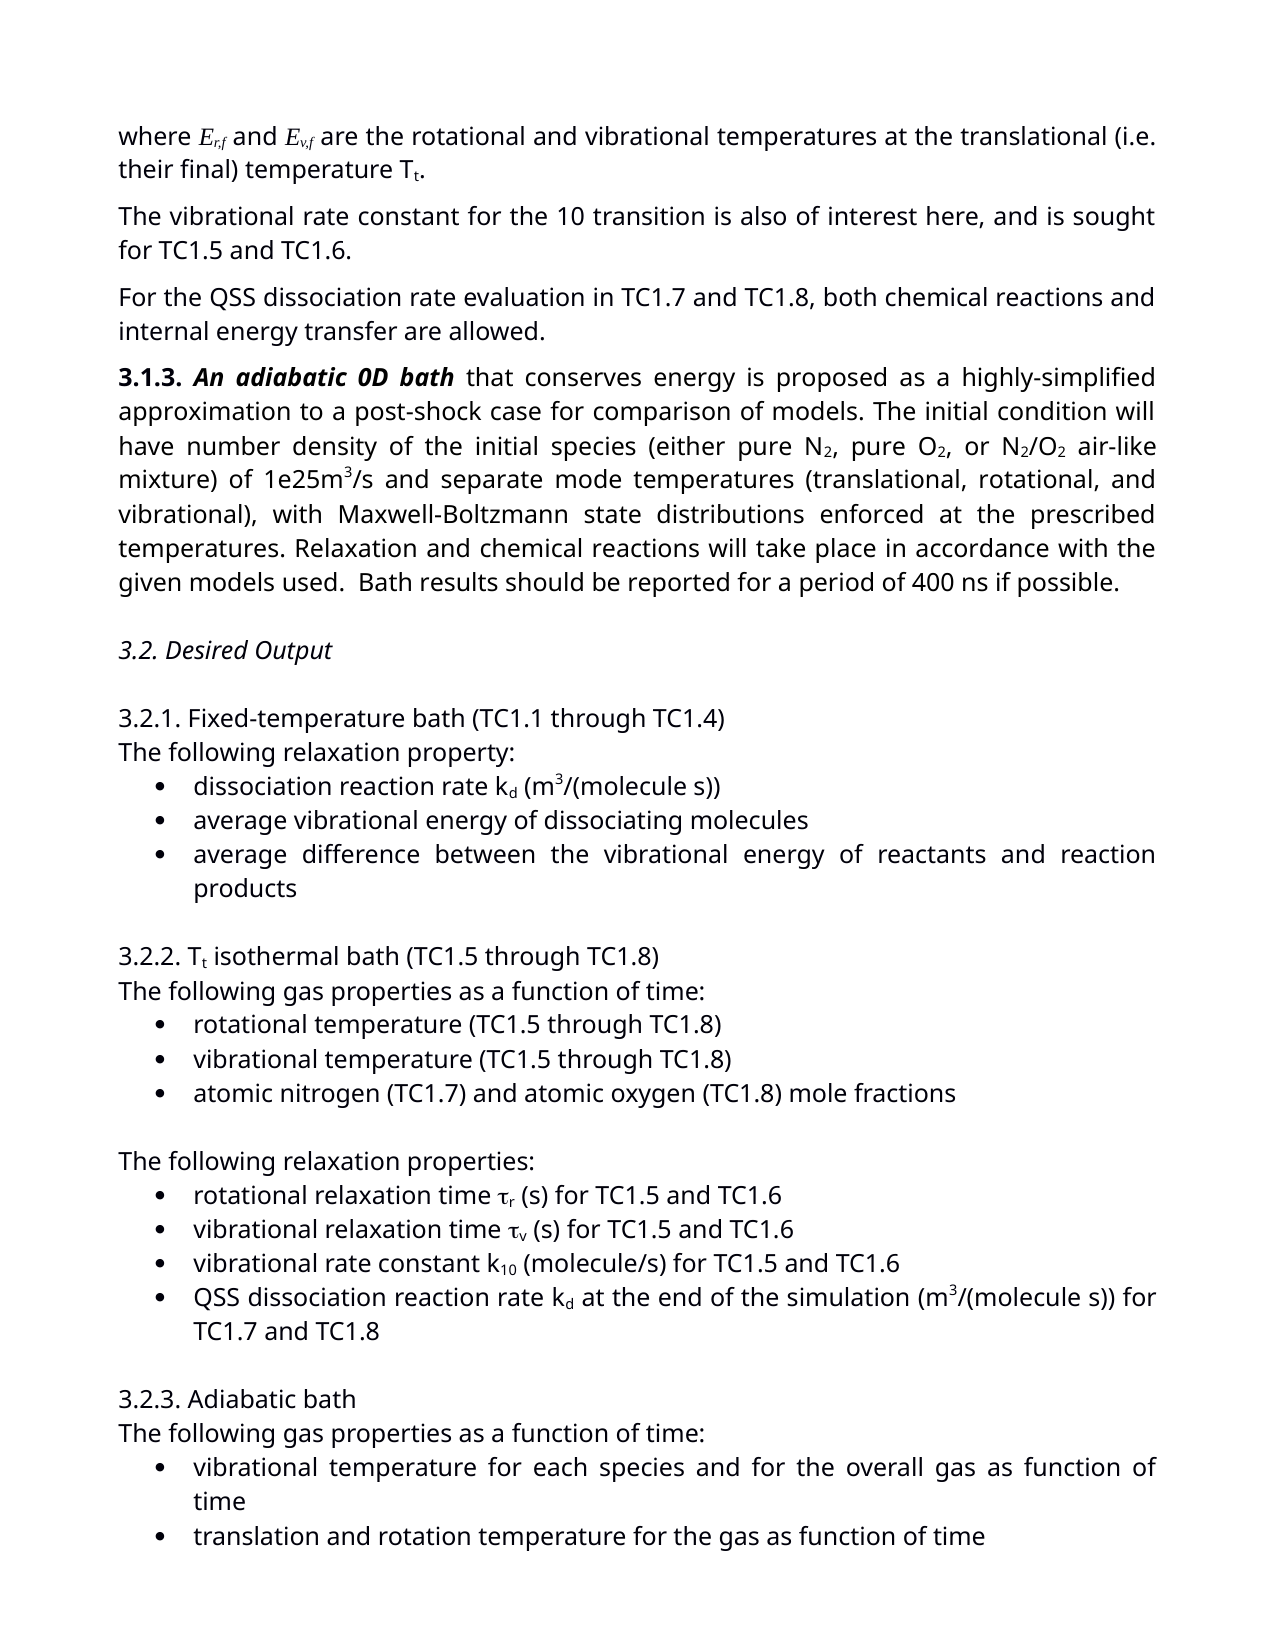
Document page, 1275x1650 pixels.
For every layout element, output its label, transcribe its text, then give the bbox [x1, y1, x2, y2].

list rotational temperature (TC1.5 through TC1.8) [156, 1007, 1157, 1041]
list vibrational temperature for each species and for the overall gas as function of time [156, 1450, 1157, 1518]
list 3.2. Desired Output [118, 632, 1157, 667]
list average difference between the vibrational energy of reactants and reaction products [156, 837, 1157, 905]
list vibrational rate constant k10 (molecule/s) for TC1.5 and TC1.6 [156, 1246, 1157, 1280]
list QSS dissociation reaction rate kd at the end of the simulation (m3/(molecule s)) for TC1.7 and TC1.8 [156, 1280, 1157, 1348]
text The following gas properties as a function of time: [118, 1416, 1157, 1450]
text The following relaxation property: [118, 735, 1157, 769]
list translation and rotation temperature for the gas as function of time [156, 1518, 1157, 1552]
list rotational relaxation time r (s) for TC1.5 and TC1.6 [156, 1177, 1157, 1212]
list average vibrational energy of dissociating molecules [156, 803, 1157, 837]
text where Er,f and Ev,f are the rotational and vibrational temperatures at the translational (i.e. their final) temperature Tt. [118, 118, 1157, 186]
list 3.2.1. Fixed-temperature bath (TC1.1 through TC1.4) [118, 701, 1157, 735]
list vibrational relaxation time v (s) for TC1.5 and TC1.6 [156, 1212, 1157, 1246]
list 3.2.2. Tt isothermal bath (TC1.5 through TC1.8) [118, 939, 1157, 973]
text The following gas properties as a function of time: [118, 973, 1157, 1007]
list atomic nitrogen (TC1.7) and atomic oxygen (TC1.8) mole fractions [156, 1075, 1157, 1109]
list vibrational temperature (TC1.5 through TC1.8) [156, 1041, 1157, 1075]
list dissociation reaction rate kd (m3/(molecule s)) [156, 769, 1157, 803]
text For the QSS dissociation rate evaluation in TC1.7 and TC1.8, both chemical reactions and internal energy transfer are allowed. [118, 279, 1157, 347]
text 3.1.3. An adiabatic 0D bath that conserves energy is proposed as a highly-simplified approximation to a post-shock case for comparison of models. The initial condition will have number density of the initial species (either pure N2, pure O2, or N2/O2 air-like mixture) of 1e25m3/s and separate mode temperatures (translational, rotational, and vibrational), with Maxwell-Boltzmann state distributions enforced at the prescribed temperatures. Relaxation and chemical reactions will take place in accordance with the given models used. Bath results should be reported for a period of 400 ns if possible. [118, 360, 1157, 598]
text The vibrational rate constant for the 10 transition is also of interest here, and is sought for TC1.5 and TC1.6. [118, 199, 1157, 267]
text The following relaxation properties: [118, 1143, 1157, 1177]
text 3.2.3. Adiabatic bath [118, 1382, 1157, 1416]
